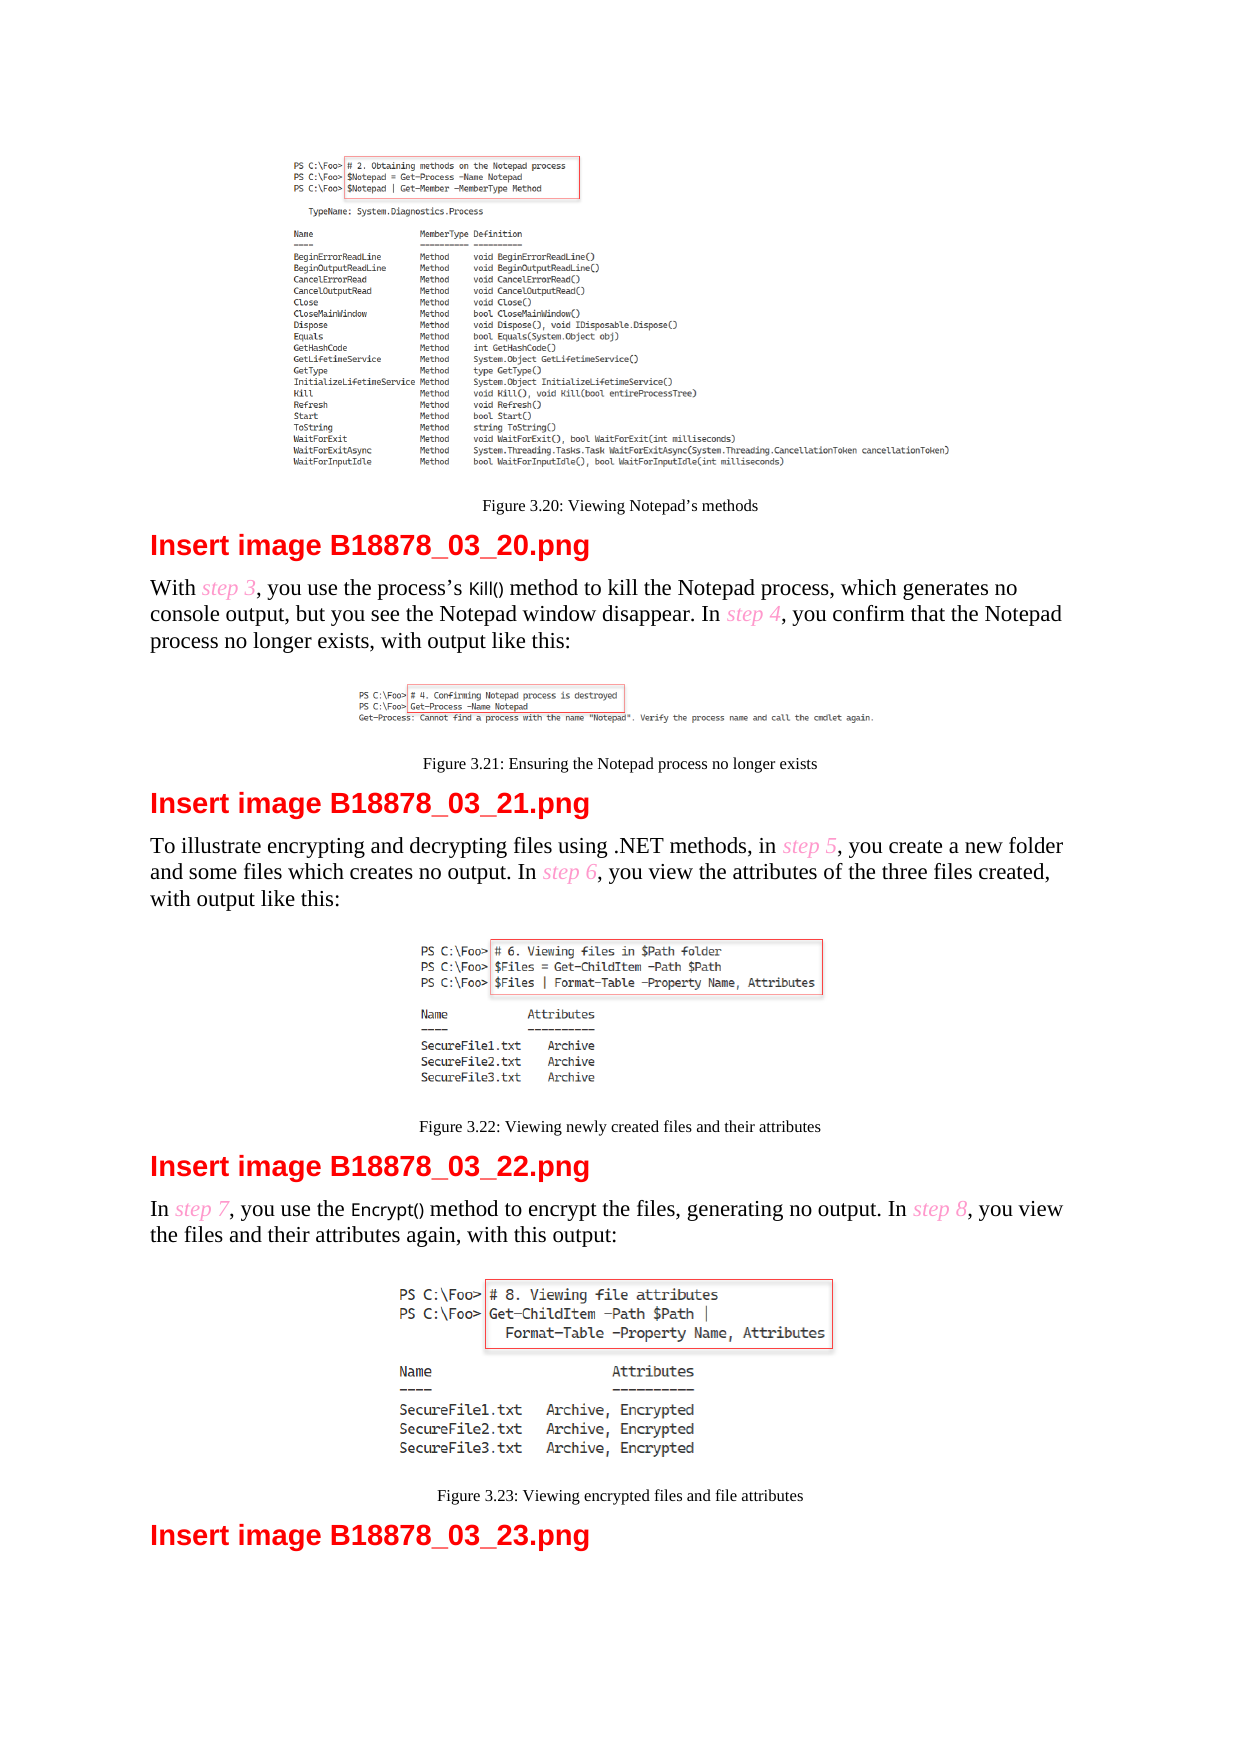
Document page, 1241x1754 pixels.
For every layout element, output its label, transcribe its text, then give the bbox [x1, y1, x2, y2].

picture [353, 678, 888, 730]
list Insert image B18878_03_20.png [150, 528, 1090, 561]
text To illustrate encrypting and decrypting files using .NET methods, in step 5, you create a new folder and some files which creates no output. In step 6, you view the attributes of the three files created, with output like this: [150, 832, 1090, 911]
list Insert image B18878_03_22.png [150, 1149, 1090, 1182]
text Figure 3.23: Viewing encrypted files and file attributes [150, 1486, 1090, 1505]
text Figure 3.22: Viewing newly created files and their attributes [150, 1117, 1090, 1136]
text Figure 3.21: Ensuring the Notepad process no longer exists [150, 754, 1090, 773]
picture [288, 150, 953, 472]
text Figure 3.20: Viewing Notepad’s methods [150, 496, 1090, 515]
picture [391, 1272, 849, 1461]
text With step 3, you use the process’s Kill() method to kill the Notepad process, which generates no console output, but you see the Notepad window disappear. In step 4, you confirm that the Notepad process no longer exists, with output like this: [150, 574, 1090, 653]
list Insert image B18878_03_21.png [150, 786, 1090, 819]
picture [410, 936, 830, 1093]
list Insert image B18878_03_23.png [150, 1518, 1090, 1551]
text In step 7, you use the Encrypt() method to encrypt the files, generating no output. In step 8, you view the files and their attributes again, with this output: [150, 1195, 1090, 1248]
